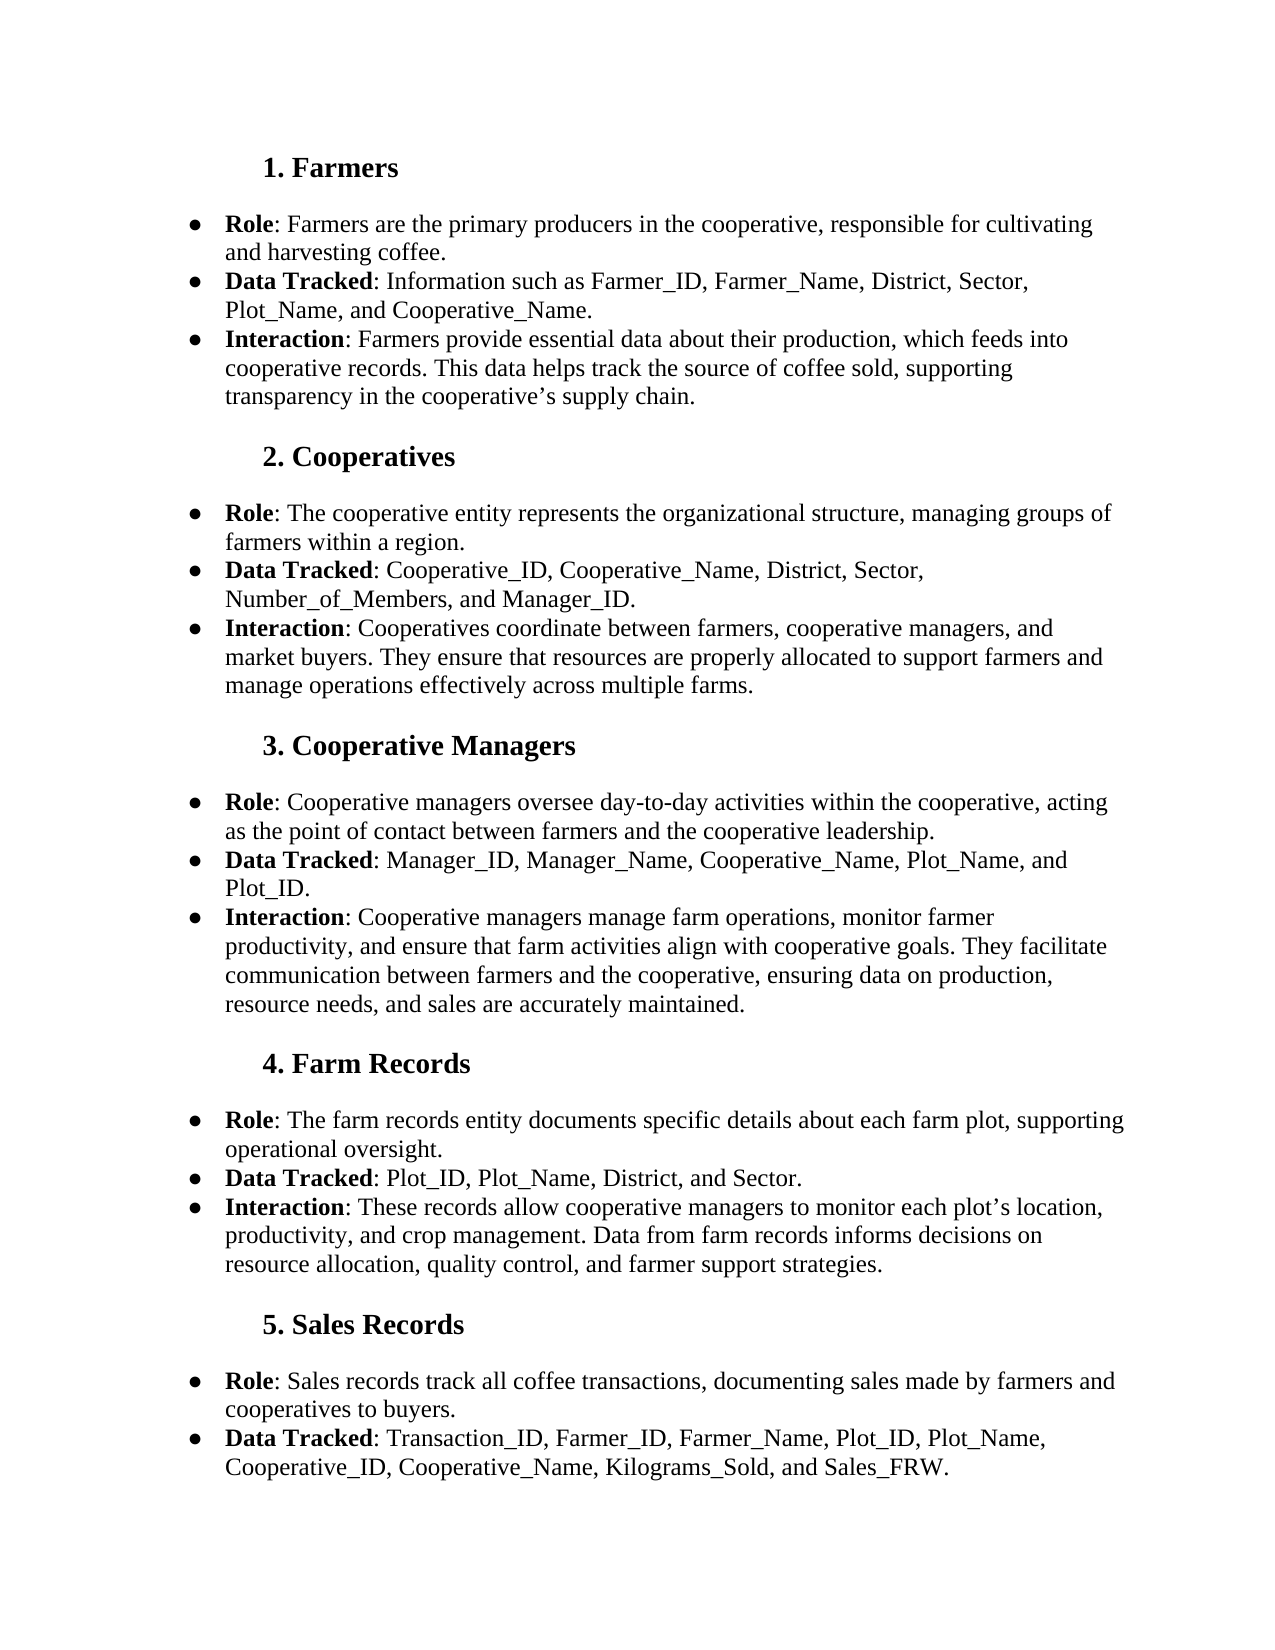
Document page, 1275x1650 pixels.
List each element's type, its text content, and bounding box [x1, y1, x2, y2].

subtitle 2. Cooperatives [262, 439, 1125, 473]
subtitle 1. Farmers [262, 150, 1125, 183]
list Interaction: Cooperatives coordinate between farmers, cooperative managers, and market buyers. They ensure that resources are properly allocated to support farmers and manage operations effectively across multiple farms. [187, 613, 1125, 699]
subtitle 4. Farm Records [262, 1047, 1125, 1080]
list Interaction: These records allow cooperative managers to monitor each plot’s location, productivity, and crop management. Data from farm records informs decisions on resource allocation, quality control, and farmer support strategies. [187, 1192, 1125, 1278]
list Data Tracked: Plot_ID, Plot_Name, District, and Sector. [187, 1163, 1125, 1192]
subtitle 5. Sales Records [262, 1307, 1125, 1341]
list Role: Farmers are the primary producers in the cooperative, responsible for cultivating and harvesting coffee. [187, 208, 1125, 266]
list Data Tracked: Information such as Farmer_ID, Farmer_Name, District, Sector, Plot_Name, and Cooperative_Name. [187, 266, 1125, 324]
list Interaction: Cooperative managers manage farm operations, monitor farmer productivity, and ensure that farm activities align with cooperative goals. They facilitate communication between farmers and the cooperative, ensuring data on production, resource needs, and sales are accurately maintained. [187, 902, 1125, 1017]
list Role: The farm records entity documents specific details about each farm plot, supporting operational oversight. [187, 1105, 1125, 1163]
list Interaction: Farmers provide essential data about their production, which feeds into cooperative records. This data helps track the source of coffee sold, supporting transparency in the cooperative’s supply chain. [187, 324, 1125, 410]
list Role: The cooperative entity represents the organizational structure, managing groups of farmers within a region. [187, 498, 1125, 555]
subtitle 3. Cooperative Managers [262, 728, 1125, 762]
list Data Tracked: Transaction_ID, Farmer_ID, Farmer_Name, Plot_ID, Plot_Name, Cooperative_ID, Cooperative_Name, Kilograms_Sold, and Sales_FRW. [187, 1423, 1125, 1481]
list Role: Sales records track all coffee transactions, documenting sales made by farmers and cooperatives to buyers. [187, 1366, 1125, 1423]
list Role: Cooperative managers oversee day-to-day activities within the cooperative, acting as the point of contact between farmers and the cooperative leadership. [187, 787, 1125, 845]
list Data Tracked: Manager_ID, Manager_Name, Cooperative_Name, Plot_Name, and Plot_ID. [187, 845, 1125, 902]
list Data Tracked: Cooperative_ID, Cooperative_Name, District, Sector, Number_of_Members, and Manager_ID. [187, 555, 1125, 613]
